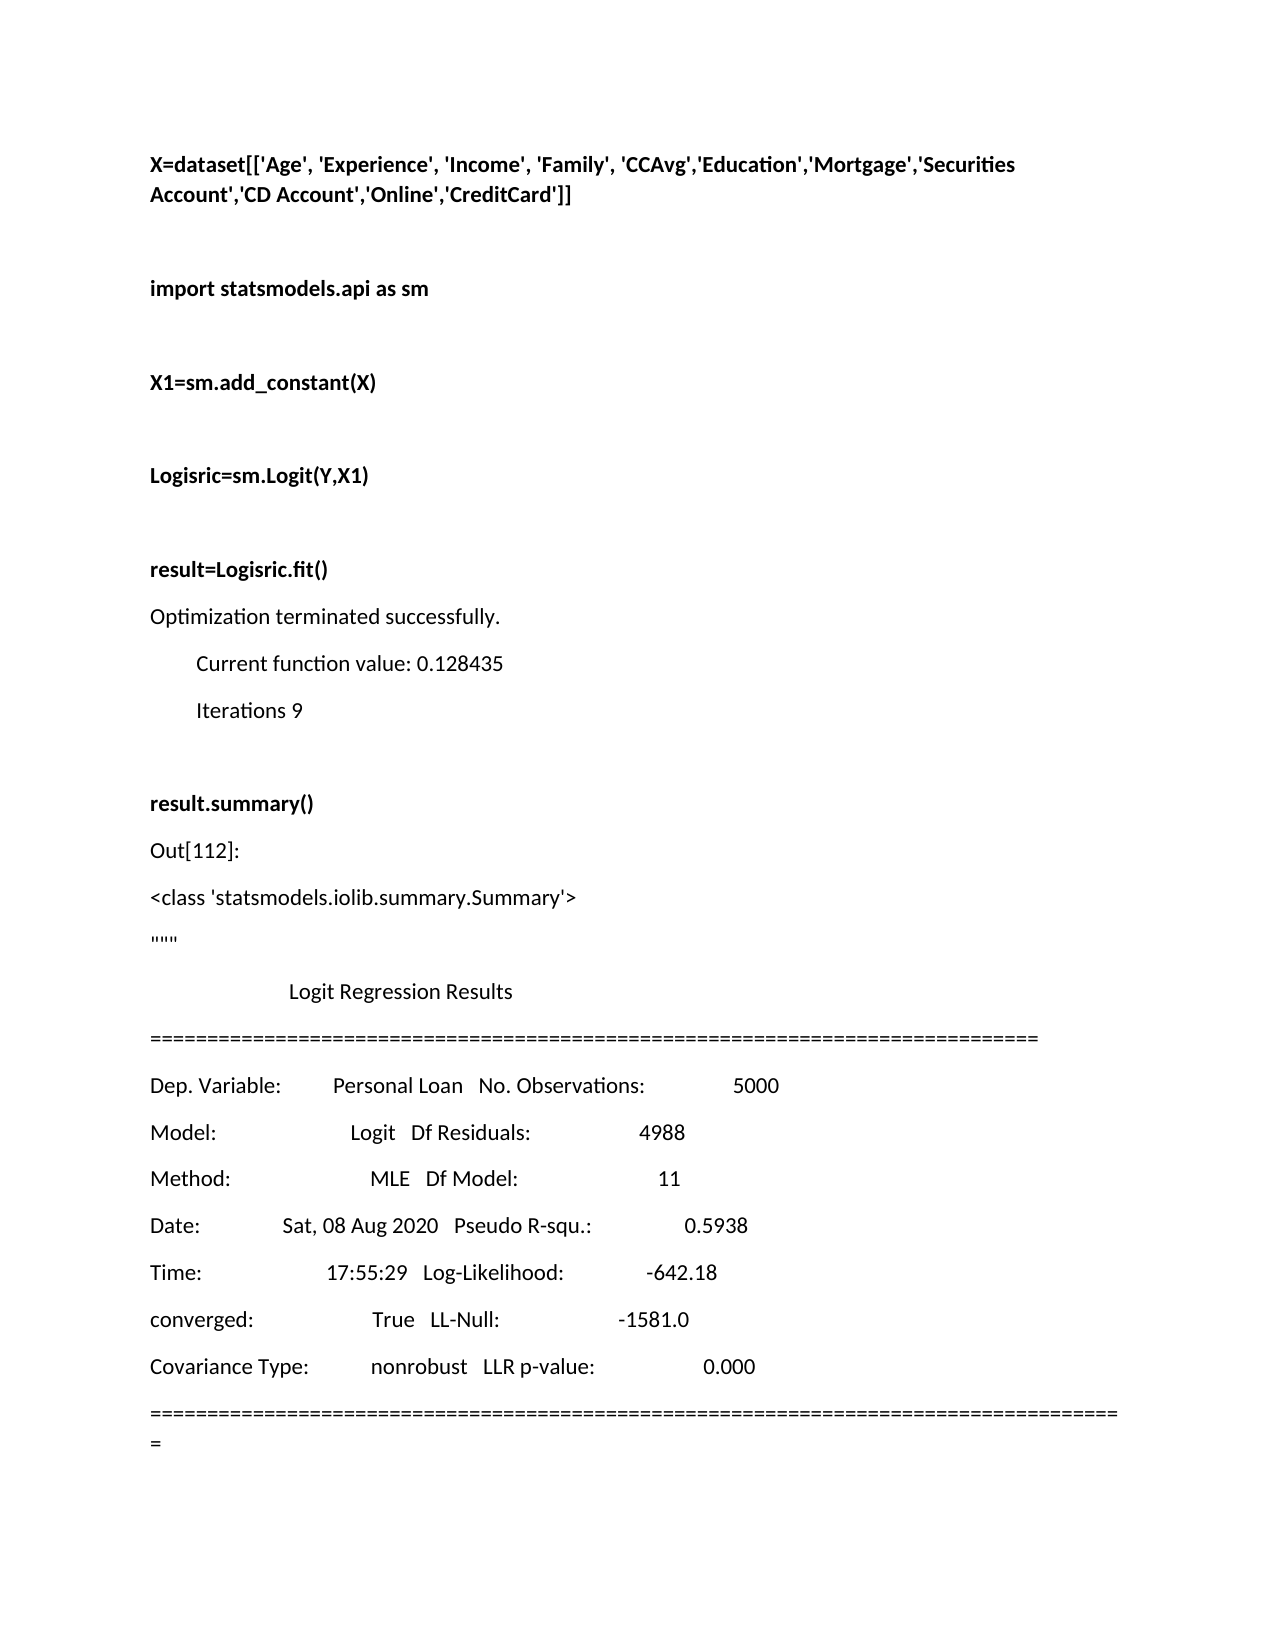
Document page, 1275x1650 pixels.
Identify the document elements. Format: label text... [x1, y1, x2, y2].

text Iterations 9 [150, 696, 1125, 724]
text Optimization terminated successfully. [150, 602, 1125, 630]
text Logisric=sm.Logit(Y,X1) [150, 461, 1125, 489]
text import statsmodels.api as sm [150, 274, 1125, 302]
text Time: 17:55:29 Log-Likelihood: -642.18 [150, 1258, 1125, 1286]
text X=dataset[['Age', 'Experience', 'Income', 'Family', 'CCAvg','Education','Mortgage','Securities Account','CD Account','Online','CreditCard']] [150, 150, 1125, 208]
text <class 'statsmodels.iolib.summary.Summary'> [150, 883, 1125, 911]
text """ [150, 930, 1125, 958]
text converged: True LL-Null: -1581.0 [150, 1305, 1125, 1333]
text result=Logisric.fit() [150, 555, 1125, 583]
text Dep. Variable: Personal Loan No. Observations: 5000 [150, 1071, 1125, 1099]
text Logit Regression Results [150, 977, 1125, 1005]
text Date: Sat, 08 Aug 2020 Pseudo R-squ.: 0.5938 [150, 1211, 1125, 1239]
text Current function value: 0.128435 [150, 649, 1125, 677]
text result.summary() [150, 789, 1125, 818]
text ====================================================================================== [150, 1399, 1125, 1457]
text Out[112]: [150, 836, 1125, 864]
text ============================================================================== [150, 1024, 1125, 1052]
text Model: Logit Df Residuals: 4988 [150, 1118, 1125, 1146]
text Covariance Type: nonrobust LLR p-value: 0.000 [150, 1352, 1125, 1380]
text X1=sm.add_constant(X) [150, 368, 1125, 396]
text Method: MLE Df Model: 11 [150, 1164, 1125, 1193]
